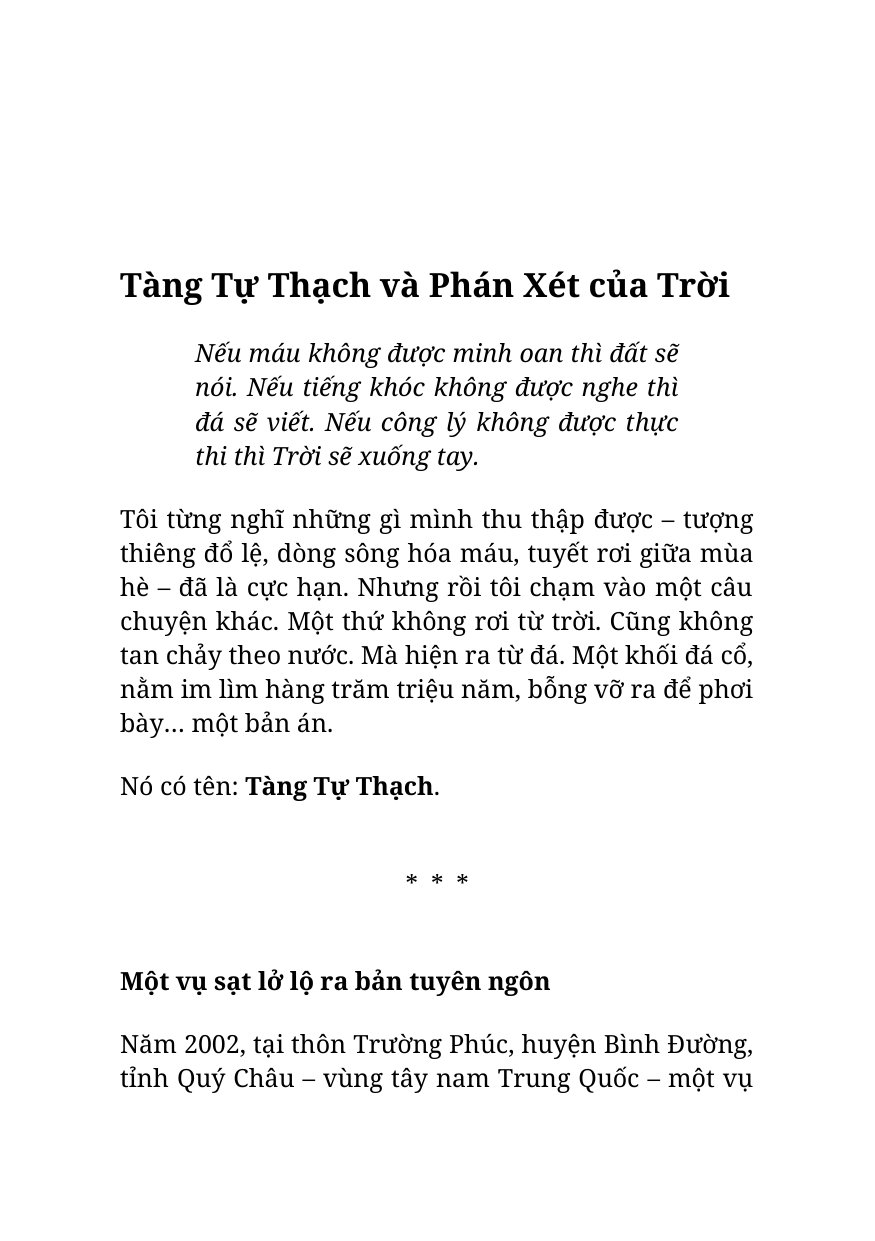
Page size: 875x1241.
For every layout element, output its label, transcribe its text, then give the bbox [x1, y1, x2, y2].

text Tôi từng nghĩ những gì mình thu thập được – tượng thiêng đổ lệ, dòng sông hóa máu, tuyết rơi giữa mùa hè – đã là cực hạn. Nhưng rồi tôi chạm vào một câu chuyện khác. Một thứ không rơi từ trời. Cũng không tan chảy theo nước. Mà hiện ra từ đá. Một khối đá cổ, nằm im lìm hàng trăm triệu năm, bỗng vỡ ra để phơi bày… một bản án. [120, 501, 754, 740]
text Nó có tên: Tàng Tự Thạch. [120, 769, 754, 803]
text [120, 1027, 754, 1095]
text Tàng Tự Thạch và Phán Xét của Trời [120, 261, 754, 307]
text Nếu máu không được minh oan thì đất sẽ nói. Nếu tiếng khóc không được nghe thì đá sẽ viết. Nếu công lý không được thực thi thì Trời sẽ xuống tay. [195, 336, 679, 472]
text Một vụ sạt lở lộ ra bản tuyên ngôn [120, 964, 754, 998]
text * * * [120, 866, 754, 900]
